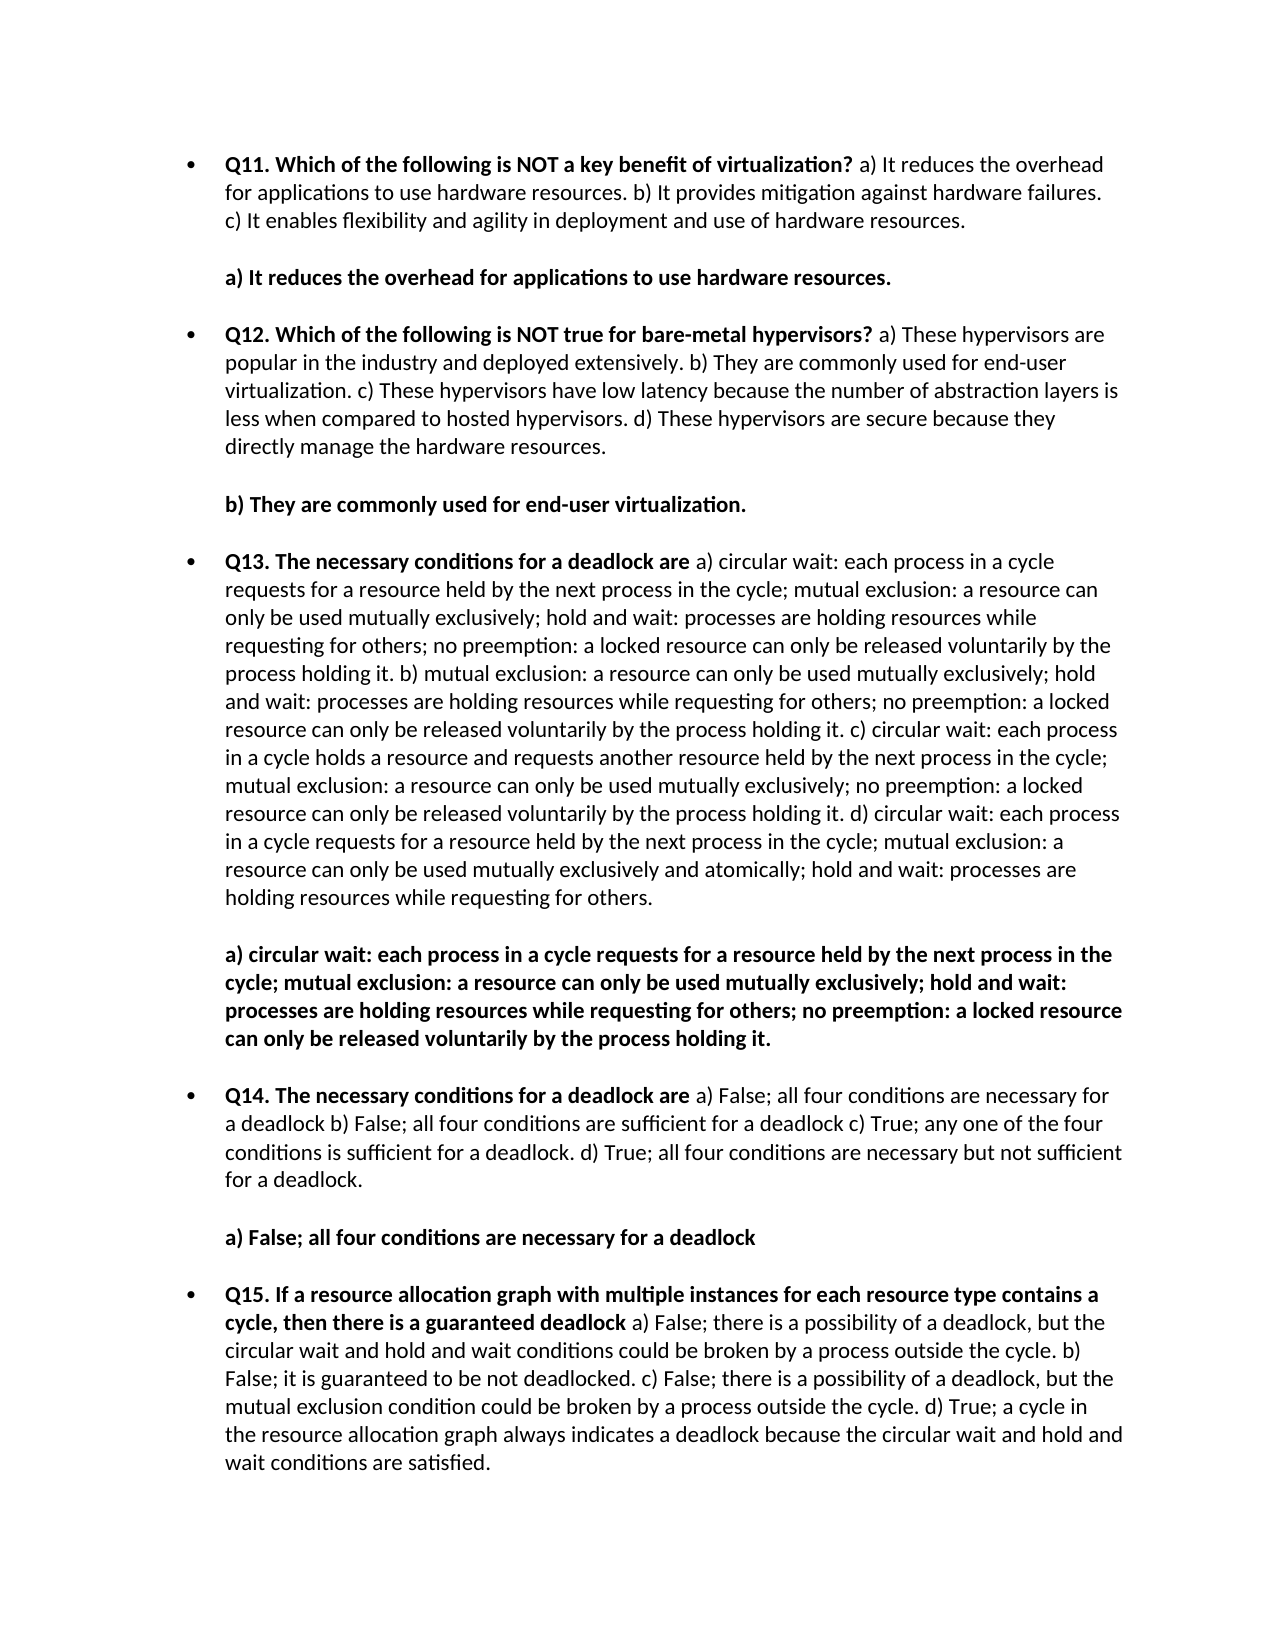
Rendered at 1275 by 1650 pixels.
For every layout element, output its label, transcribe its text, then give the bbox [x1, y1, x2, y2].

list Q12. Which of the following is NOT true for bare-metal hypervisors? a) These hypervisors are popular in the industry and deployed extensively. b) They are commonly used for end-user virtualization. c) These hypervisors have low latency because the number of abstraction layers is less when compared to hosted hypervisors. d) These hypervisors are secure because they directly manage the hardware resources. [187, 320, 1125, 461]
list Q11. Which of the following is NOT a key benefit of virtualization? a) It reduces the overhead for applications to use hardware resources. b) It provides mitigation against hardware failures. c) It enables flexibility and agility in deployment and use of hardware resources. [187, 150, 1125, 234]
text a) False; all four conditions are necessary for a deadlock [225, 1223, 1125, 1251]
text b) They are commonly used for end-user virtualization. [225, 490, 1125, 518]
list Q15. If a resource allocation graph with multiple instances for each resource type contains a cycle, then there is a guaranteed deadlock a) False; there is a possibility of a deadlock, but the circular wait and hold and wait conditions could be broken by a process outside the cycle. b) False; it is guaranteed to be not deadlocked. c) False; there is a possibility of a deadlock, but the mutual exclusion condition could be broken by a process outside the cycle. d) True; a cycle in the resource allocation graph always indicates a deadlock because the circular wait and hold and wait conditions are satisfied. [187, 1280, 1125, 1476]
list Q13. The necessary conditions for a deadlock are a) circular wait: each process in a cycle requests for a resource held by the next process in the cycle; mutual exclusion: a resource can only be used mutually exclusively; hold and wait: processes are holding resources while requesting for others; no preemption: a locked resource can only be released voluntarily by the process holding it. b) mutual exclusion: a resource can only be used mutually exclusively; hold and wait: processes are holding resources while requesting for others; no preemption: a locked resource can only be released voluntarily by the process holding it. c) circular wait: each process in a cycle holds a resource and requests another resource held by the next process in the cycle; mutual exclusion: a resource can only be used mutually exclusively; no preemption: a locked resource can only be released voluntarily by the process holding it. d) circular wait: each process in a cycle requests for a resource held by the next process in the cycle; mutual exclusion: a resource can only be used mutually exclusively and atomically; hold and wait: processes are holding resources while requesting for others. [187, 547, 1125, 911]
text a) circular wait: each process in a cycle requests for a resource held by the next process in the cycle; mutual exclusion: a resource can only be used mutually exclusively; hold and wait: processes are holding resources while requesting for others; no preemption: a locked resource can only be released voluntarily by the process holding it. [225, 940, 1125, 1052]
text a) It reduces the overhead for applications to use hardware resources. [225, 263, 1125, 291]
list Q14. The necessary conditions for a deadlock are a) False; all four conditions are necessary for a deadlock b) False; all four conditions are sufficient for a deadlock c) True; any one of the four conditions is sufficient for a deadlock. d) True; all four conditions are necessary but not sufficient for a deadlock. [187, 1082, 1125, 1194]
